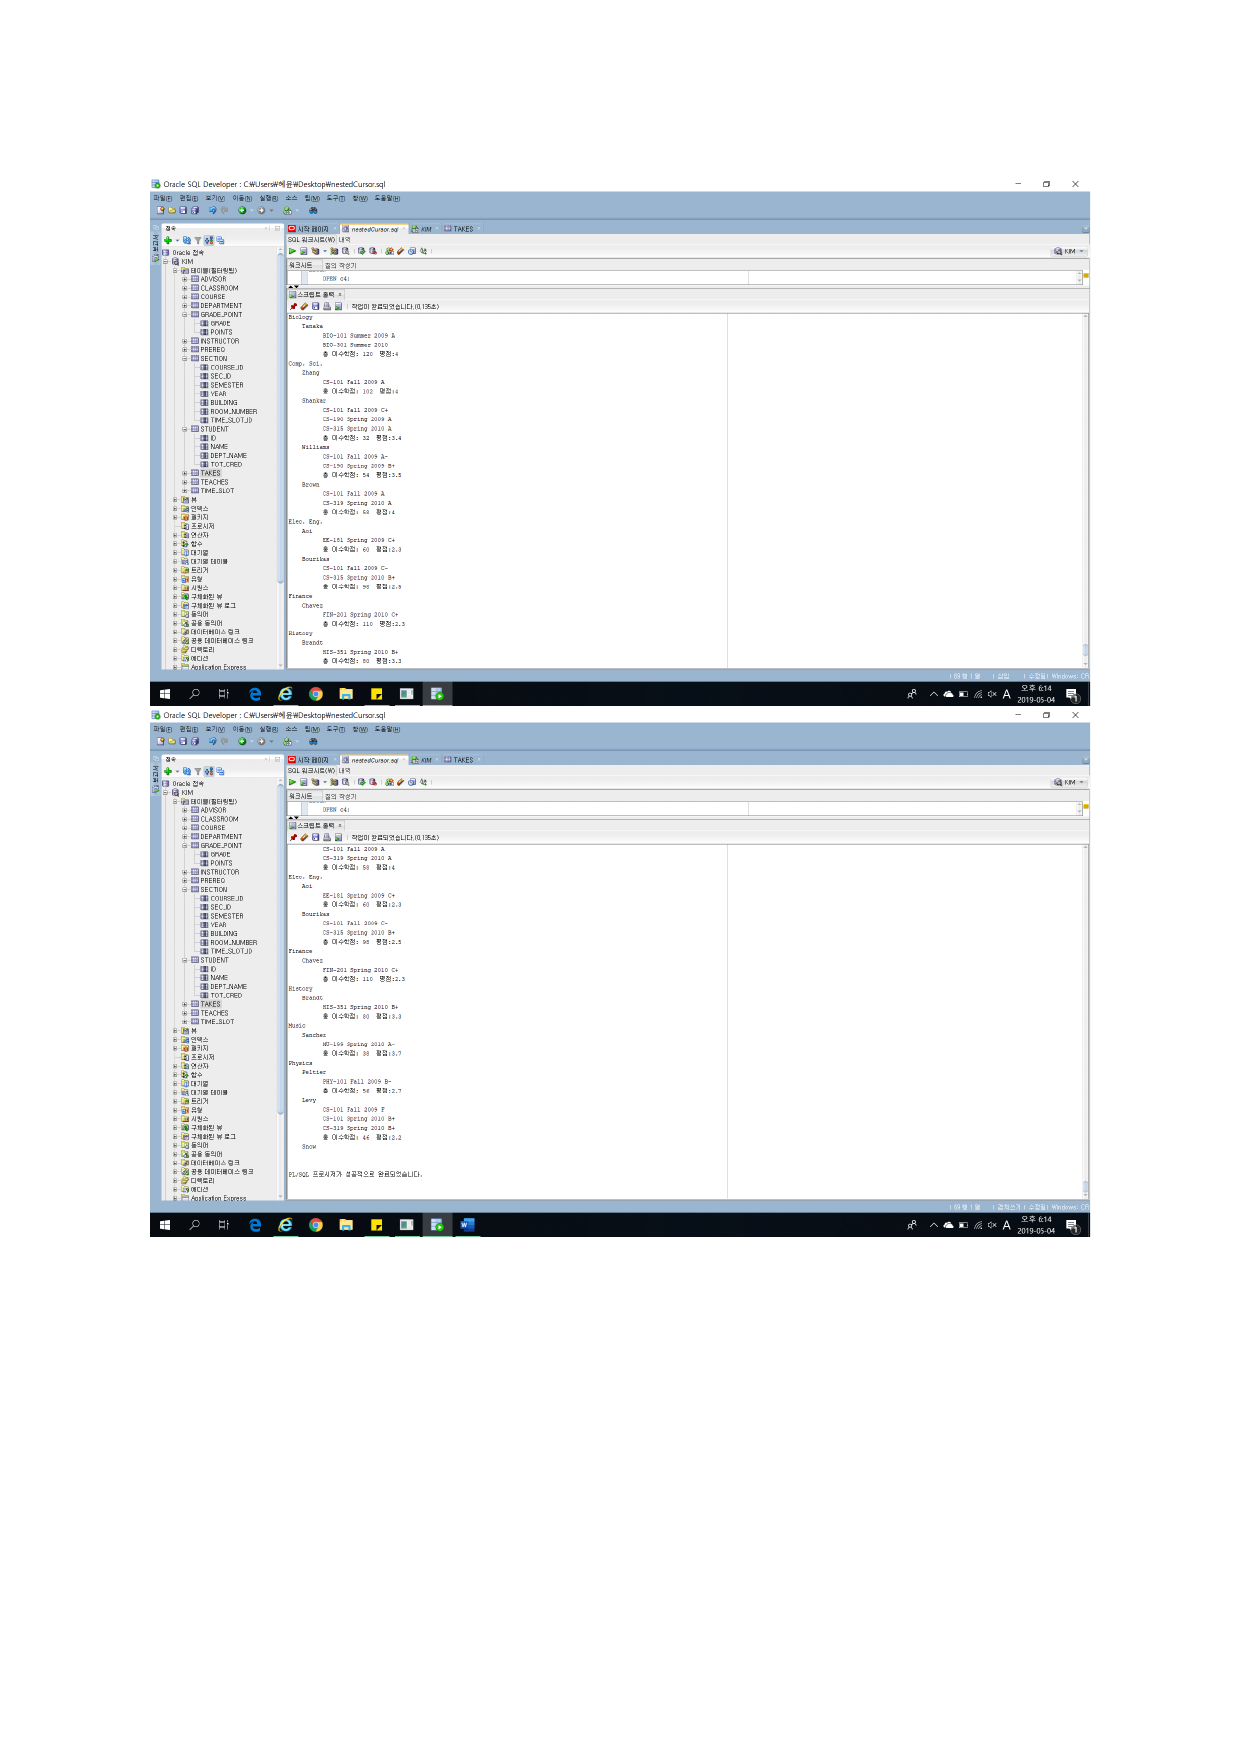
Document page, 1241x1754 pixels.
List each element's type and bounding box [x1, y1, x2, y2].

picture [150, 708, 1091, 1237]
picture [150, 177, 1091, 706]
